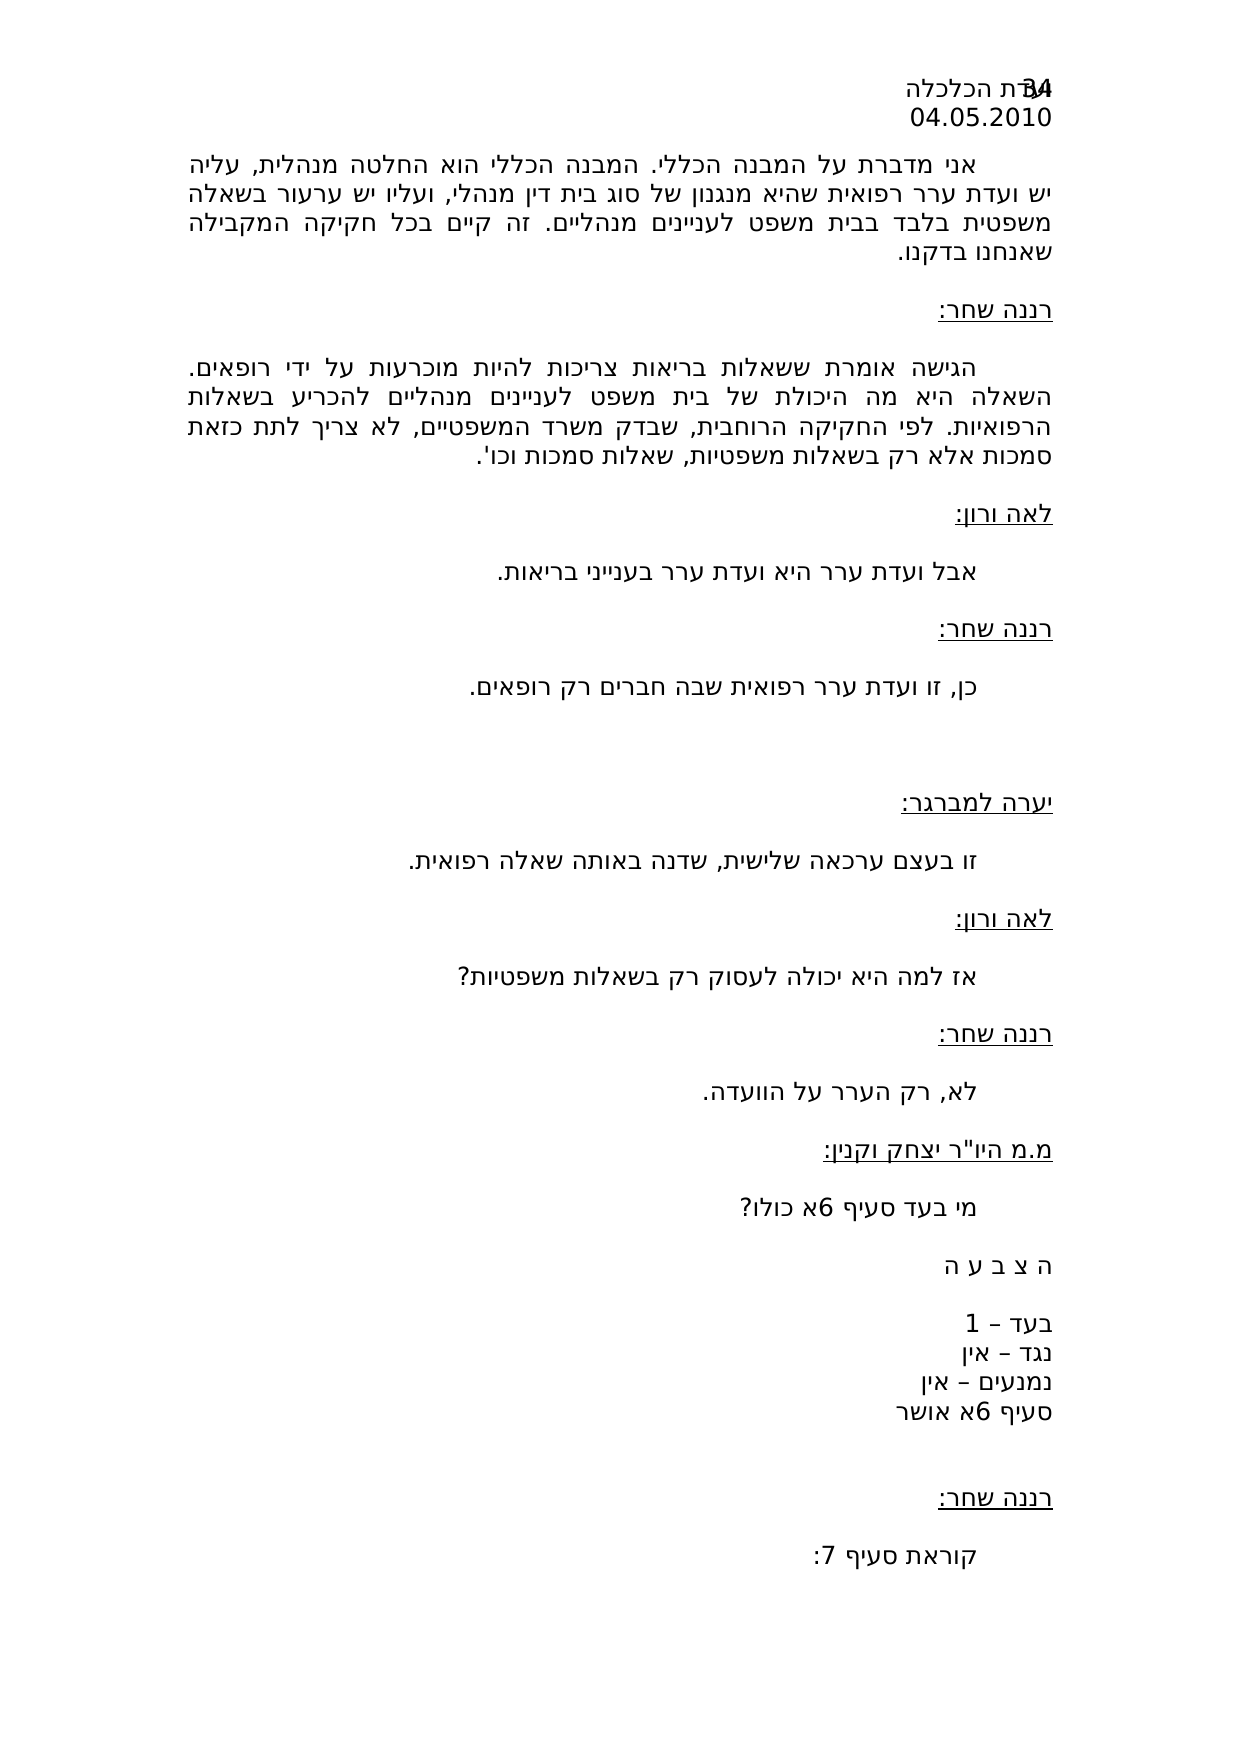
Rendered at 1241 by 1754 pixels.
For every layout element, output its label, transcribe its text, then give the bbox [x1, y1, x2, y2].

text כן, זו ועדת ערר רפואית שבה חברים רק רופאים. [187, 672, 1053, 702]
text אבל ועדת ערר היא ועדת ערר בענייני בריאות. [187, 557, 1053, 586]
text רננה שחר: [187, 614, 1053, 644]
text זו בעצם ערכאה שלישית, שדנה באותה שאלה רפואית. [187, 846, 1053, 875]
text ה צ ב ע ה [187, 1251, 1053, 1280]
text לאה ורון: [187, 499, 1053, 528]
text אז למה היא יכולה לעסוק רק בשאלות משפטיות? [187, 962, 1053, 991]
text נגד – אין [187, 1338, 1053, 1367]
text רננה שחר: [187, 1019, 1053, 1049]
text נמנעים – אין [187, 1367, 1053, 1397]
text אני מדברת על המבנה הכללי. המבנה הכללי הוא החלטה מנהלית, עליה יש ועדת ערר רפואית שהיא מנגנון של סוג בית דין מנהלי, ועליו יש ערעור בשאלה משפטית בלבד בבית משפט לעניינים מנהליים. זה קיים בכל חקיקה המקבילה שאנחנו בדקנו. [187, 150, 1053, 267]
text לאה ורון: [187, 904, 1053, 933]
text קוראת סעיף 7: [187, 1541, 1053, 1570]
text רננה שחר: [187, 1483, 1053, 1512]
text רננה שחר: [187, 295, 1053, 324]
text בעד – 1 [187, 1309, 1053, 1338]
text מ.מ היו"ר יצחק וקנין: [187, 1135, 1053, 1164]
text מי בעד סעיף 6א כולו? [187, 1193, 1053, 1222]
text לא, רק הערר על הוועדה. [187, 1077, 1053, 1107]
text הגישה אומרת ששאלות בריאות צריכות להיות מוכרעות על ידי רופאים. השאלה היא מה היכולת של בית משפט לעניינים מנהליים להכריע בשאלות הרפואיות. לפי החקיקה הרוחבית, שבדק משרד המשפטיים, לא צריך לתת כזאת סמכות אלא רק בשאלות משפטיות, שאלות סמכות וכו'. [187, 353, 1053, 470]
text יערה למברגר: [187, 788, 1053, 817]
text סעיף 6א אושר [187, 1397, 1053, 1426]
